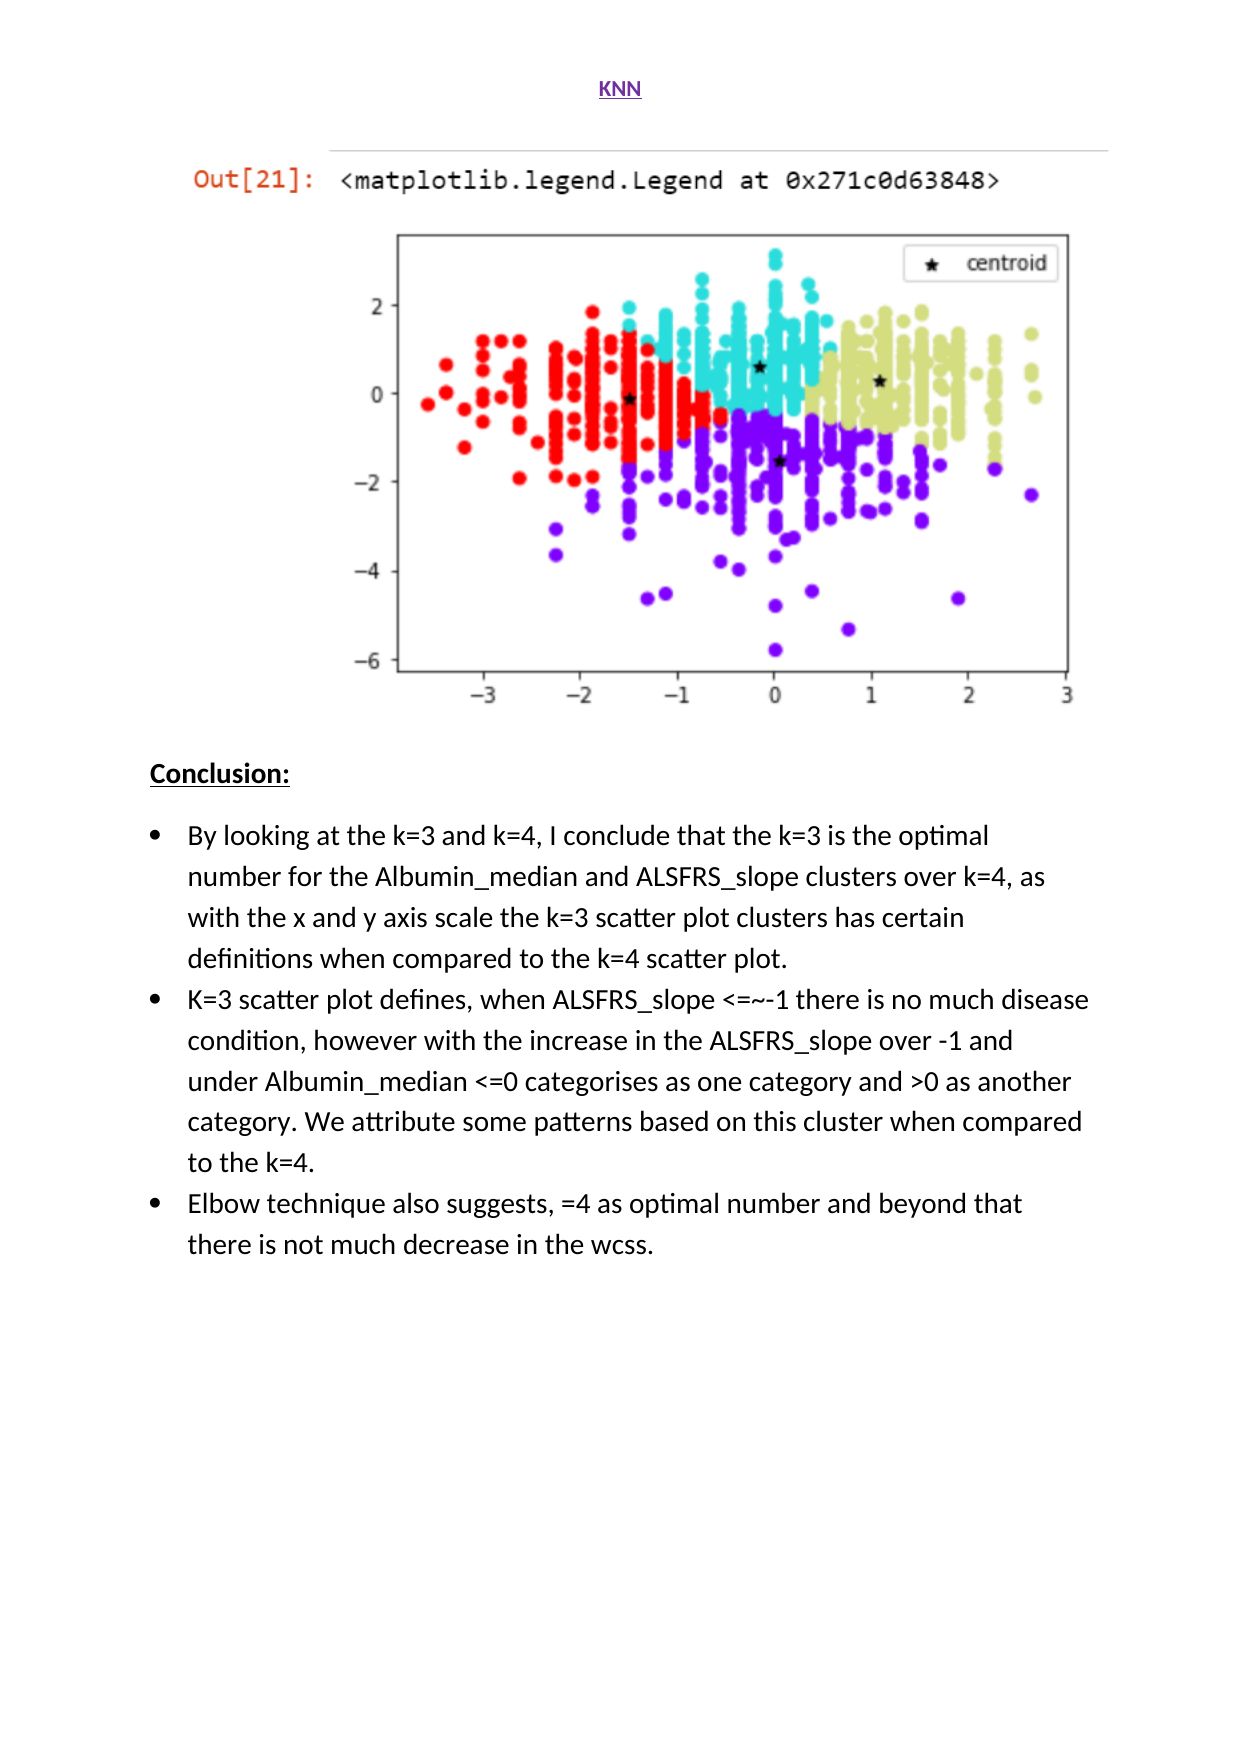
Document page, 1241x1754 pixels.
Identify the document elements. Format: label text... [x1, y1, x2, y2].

picture [187, 150, 1109, 731]
list Elbow technique also suggests, =4 as optimal number and beyond that there is not much decrease in the wcss. [150, 1185, 1090, 1262]
list K=3 scatter plot defines, when ALSFRS_slope <=~-1 there is no much disease condition, however with the increase in the ALSFRS_slope over -1 and under Albumin_median <=0 categorises as one category and >0 as another category. We attribute some patterns based on this cluster when compared to the k=4. [150, 981, 1090, 1180]
text Conclusion: [150, 755, 1090, 791]
list By looking at the k=3 and k=4, I conclude that the k=3 is the optimal number for the Albumin_median and ALSFRS_slope clusters over k=4, as with the x and y axis scale the k=3 scatter plot clusters has certain definitions when compared to the k=4 scatter plot. [150, 817, 1090, 975]
